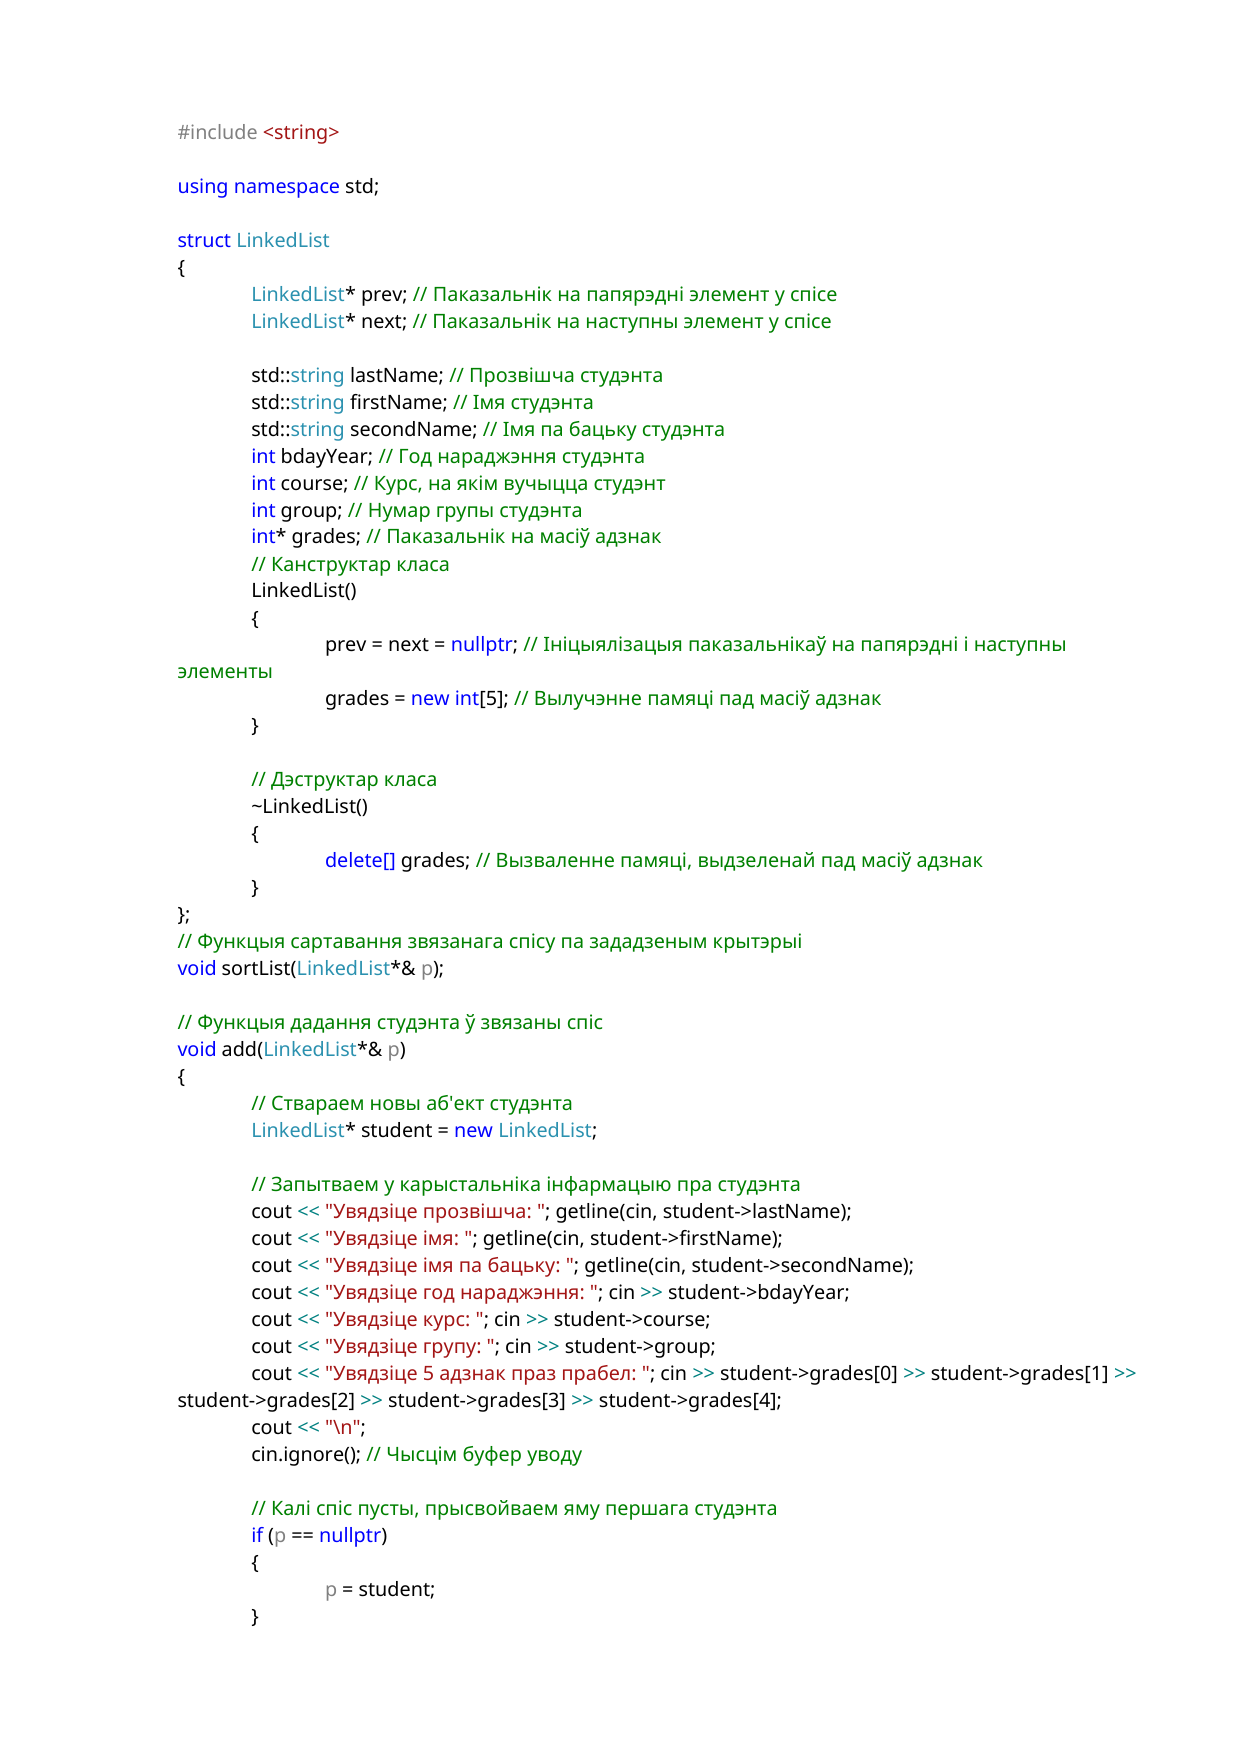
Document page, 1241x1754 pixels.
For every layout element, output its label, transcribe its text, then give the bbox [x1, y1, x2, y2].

text { [177, 253, 1152, 280]
text delete[] grades; // Вызваленне памяці, выдзеленай пад масіў адзнак [177, 847, 1152, 873]
text cout << "Увядзіце імя па бацьку: "; getline(cin, student->secondName); [177, 1251, 1152, 1278]
text LinkedList() [177, 577, 1152, 604]
text { [177, 604, 1152, 631]
text LinkedList* student = new LinkedList; [177, 1116, 1152, 1143]
text int bdayYear; // Год нараджэння студэнта [177, 442, 1152, 469]
text #include <string> [177, 118, 1152, 145]
text // Функцыя дадання студэнта ў звязаны спіс [177, 1008, 1152, 1035]
text int course; // Курс, на якім вучыцца студэнт [177, 469, 1152, 496]
text cout << "Увядзіце імя: "; getline(cin, student->firstName); [177, 1224, 1152, 1251]
text LinkedList* next; // Паказальнік на наступны элемент у спісе [177, 307, 1152, 334]
text // Калі спіс пусты, прысвойваем яму першага студэнта [177, 1494, 1152, 1521]
text // Функцыя сартавання звязанага спісу па зададзеным крытэрыі [177, 927, 1152, 954]
text // Запытваем у карыстальніка інфармацыю пра студэнта [177, 1170, 1152, 1197]
text { [177, 819, 1152, 847]
text void add(LinkedList*& p) [177, 1035, 1152, 1062]
text }; [177, 901, 1152, 927]
text // Ствараем новы аб'ект студэнта [177, 1089, 1152, 1116]
text prev = next = nullptr; // Ініцыялізацыя паказальнікаў на папярэдні і наступны элементы [177, 631, 1152, 685]
text } [177, 873, 1152, 901]
text grades = new int[5]; // Вылучэнне памяці пад масіў адзнак [177, 685, 1152, 712]
text ~LinkedList() [177, 793, 1152, 819]
text p = student; [177, 1575, 1152, 1602]
text { [177, 1548, 1152, 1575]
text // Канструктар класа [177, 550, 1152, 577]
text using namespace std; [177, 172, 1152, 199]
text struct LinkedList [177, 226, 1152, 253]
text if (p == nullptr) [177, 1521, 1152, 1548]
text cout << "Увядзіце групу: "; cin >> student->group; [177, 1332, 1152, 1359]
text { [177, 1062, 1152, 1089]
text std::string firstName; // Імя студэнта [177, 388, 1152, 415]
text int* grades; // Паказальнік на масіў адзнак [177, 523, 1152, 550]
text cout << "\n"; [177, 1413, 1152, 1440]
text cin.ignore(); // Чысцім буфер уводу [177, 1440, 1152, 1467]
text // Дэструктар класа [177, 766, 1152, 793]
text int group; // Нумар групы студэнта [177, 496, 1152, 523]
text } [177, 1602, 1152, 1629]
text } [177, 712, 1152, 739]
text LinkedList* prev; // Паказальнік на папярэдні элемент у спісе [177, 280, 1152, 307]
text std::string secondName; // Імя па бацьку студэнта [177, 415, 1152, 442]
text cout << "Увядзіце курс: "; cin >> student->course; [177, 1305, 1152, 1332]
text void sortList(LinkedList*& p); [177, 954, 1152, 981]
text cout << "Увядзіце год нараджэння: "; cin >> student->bdayYear; [177, 1278, 1152, 1305]
text cout << "Увядзіце 5 адзнак праз прабел: "; cin >> student->grades[0] >> student->grades[1] >> student->grades[2] >> student->grades[3] >> student->grades[4]; [177, 1359, 1152, 1413]
text cout << "Увядзіце прозвішча: "; getline(cin, student->lastName); [177, 1197, 1152, 1224]
text std::string lastName; // Прозвішча студэнта [177, 361, 1152, 388]
